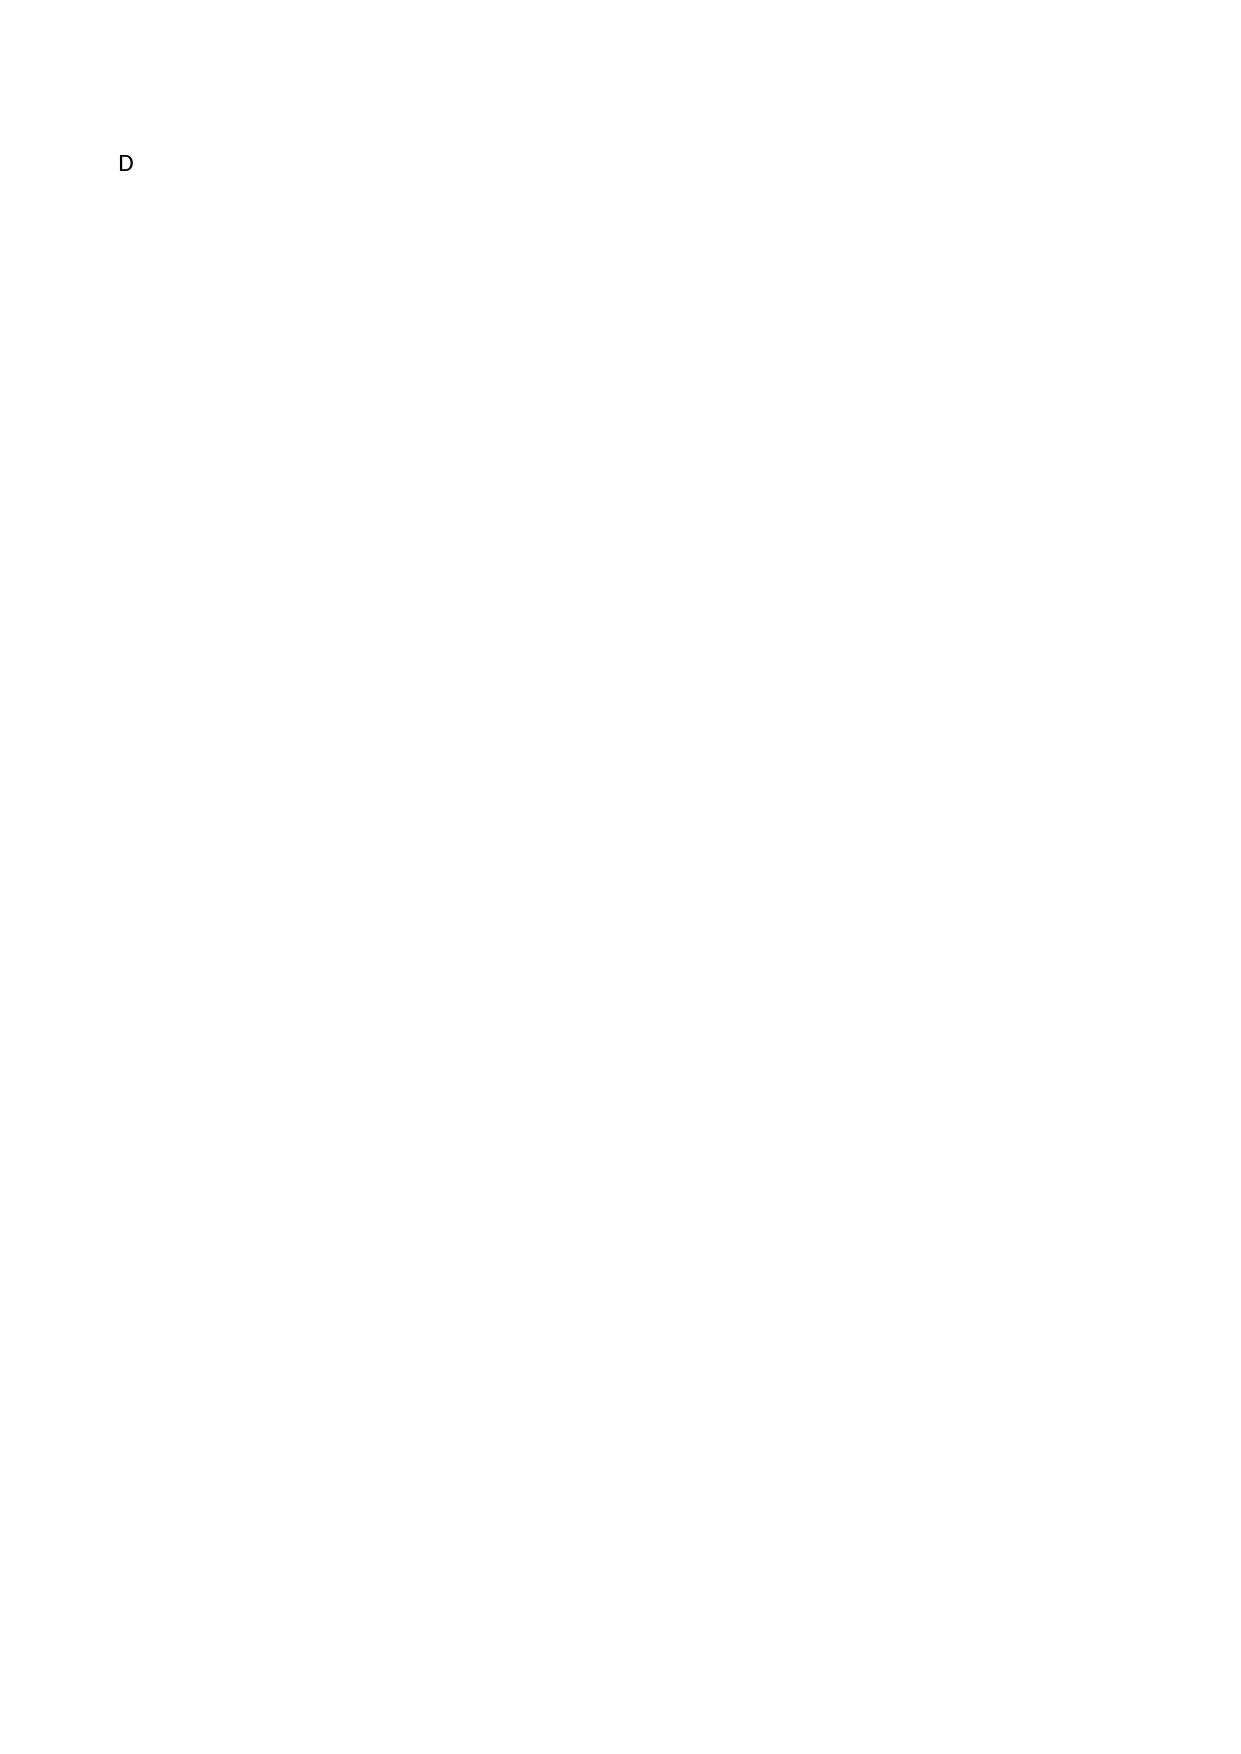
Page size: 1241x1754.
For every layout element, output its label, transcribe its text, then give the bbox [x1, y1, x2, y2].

text D [118, 148, 1122, 178]
